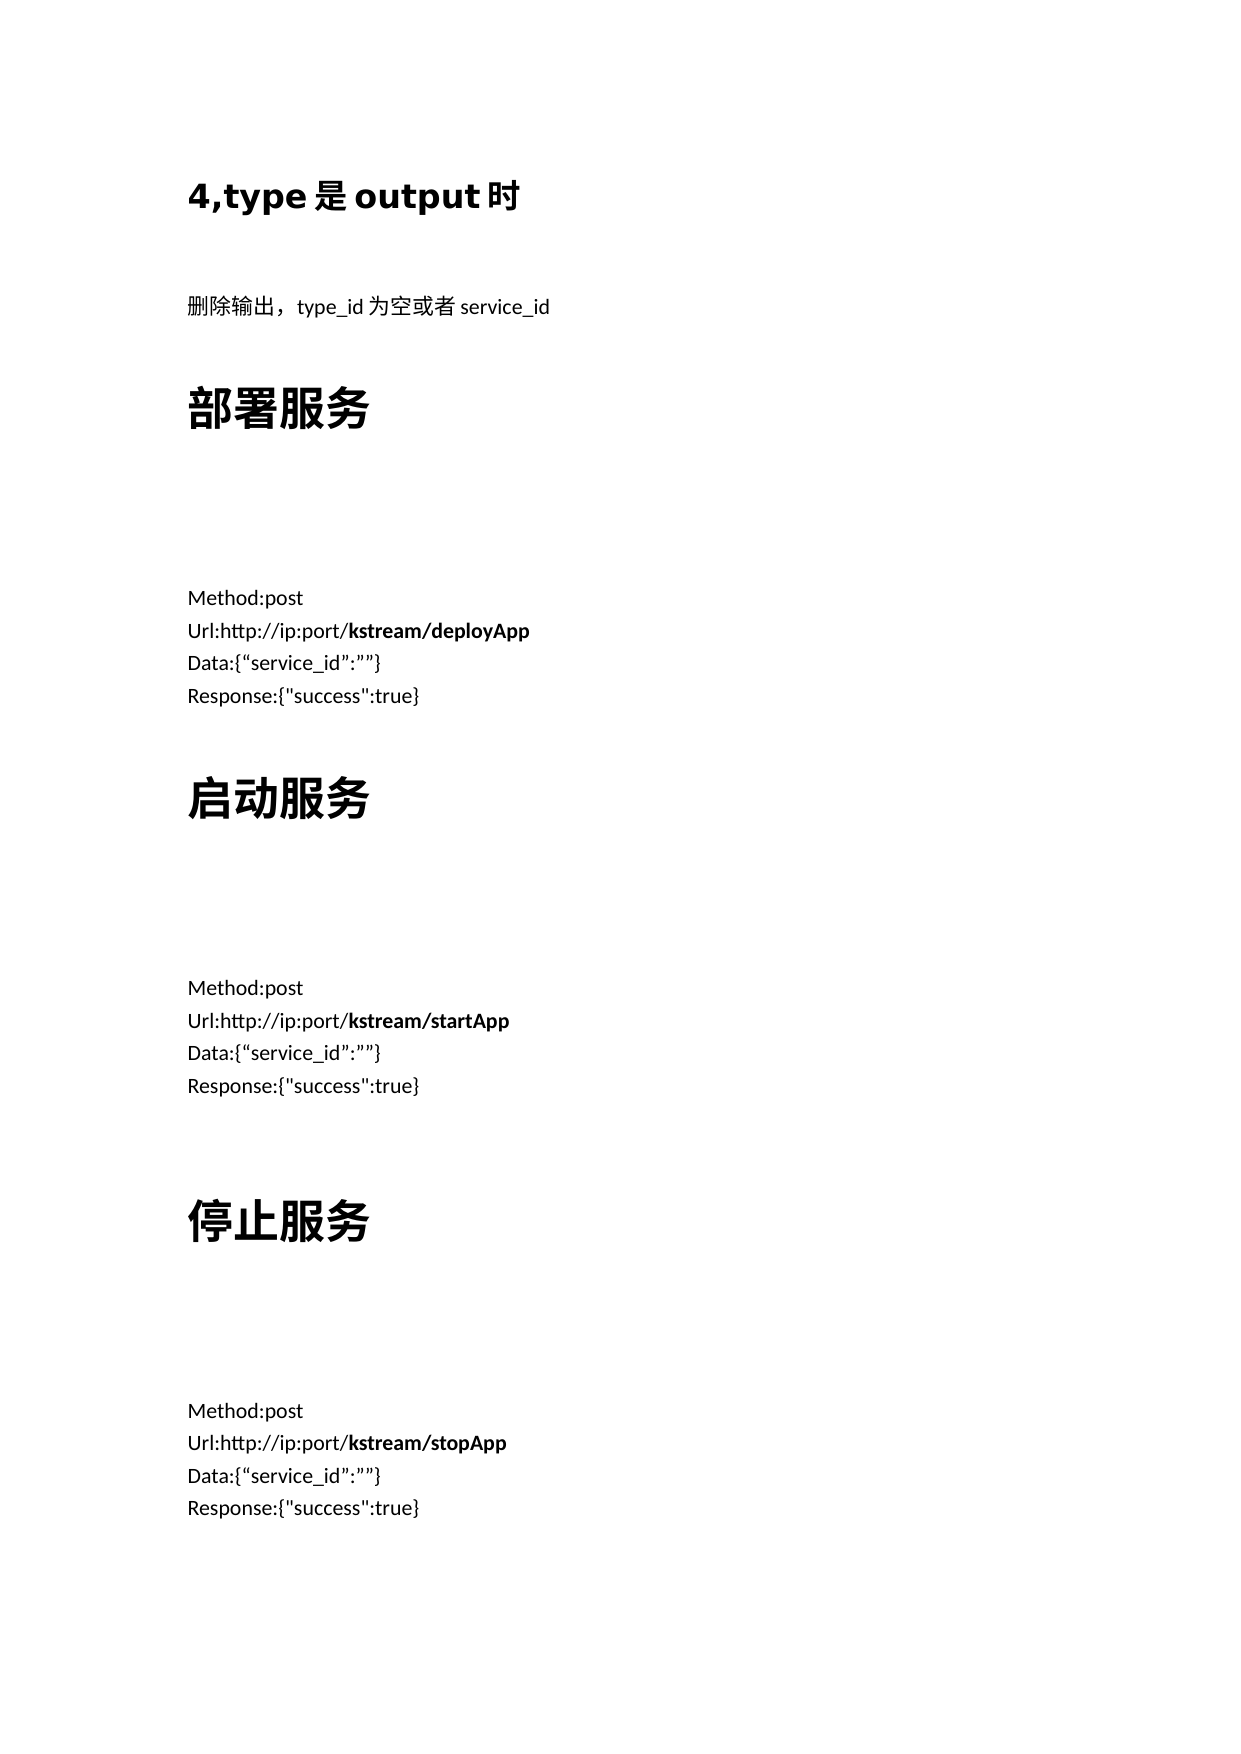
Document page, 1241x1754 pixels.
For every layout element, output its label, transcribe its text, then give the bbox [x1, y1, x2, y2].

text 删除输出，type_id为空或者service_id [187, 289, 1053, 321]
subtitle 4,type是output时 [187, 162, 1053, 227]
text Method:post [187, 1394, 1053, 1427]
text Method:post [187, 971, 1053, 1004]
text Response:{"success":true} [187, 679, 1053, 711]
subtitle 部署服务 [187, 357, 1053, 454]
text Data:{“service_id”:””} [187, 1459, 1053, 1492]
text Url:http://ip:port/kstream/deployApp [187, 614, 1053, 646]
text Data:{“service_id”:””} [187, 646, 1053, 679]
text Data:{“service_id”:””} [187, 1036, 1053, 1069]
text Response:{"success":true} [187, 1069, 1053, 1101]
text Url:http://ip:port/kstream/stopApp [187, 1427, 1053, 1459]
subtitle 启动服务 [187, 747, 1053, 844]
text Method:post [187, 581, 1053, 614]
text Response:{"success":true} [187, 1492, 1053, 1524]
subtitle 停止服务 [187, 1169, 1053, 1267]
text Url:http://ip:port/kstream/startApp [187, 1004, 1053, 1036]
